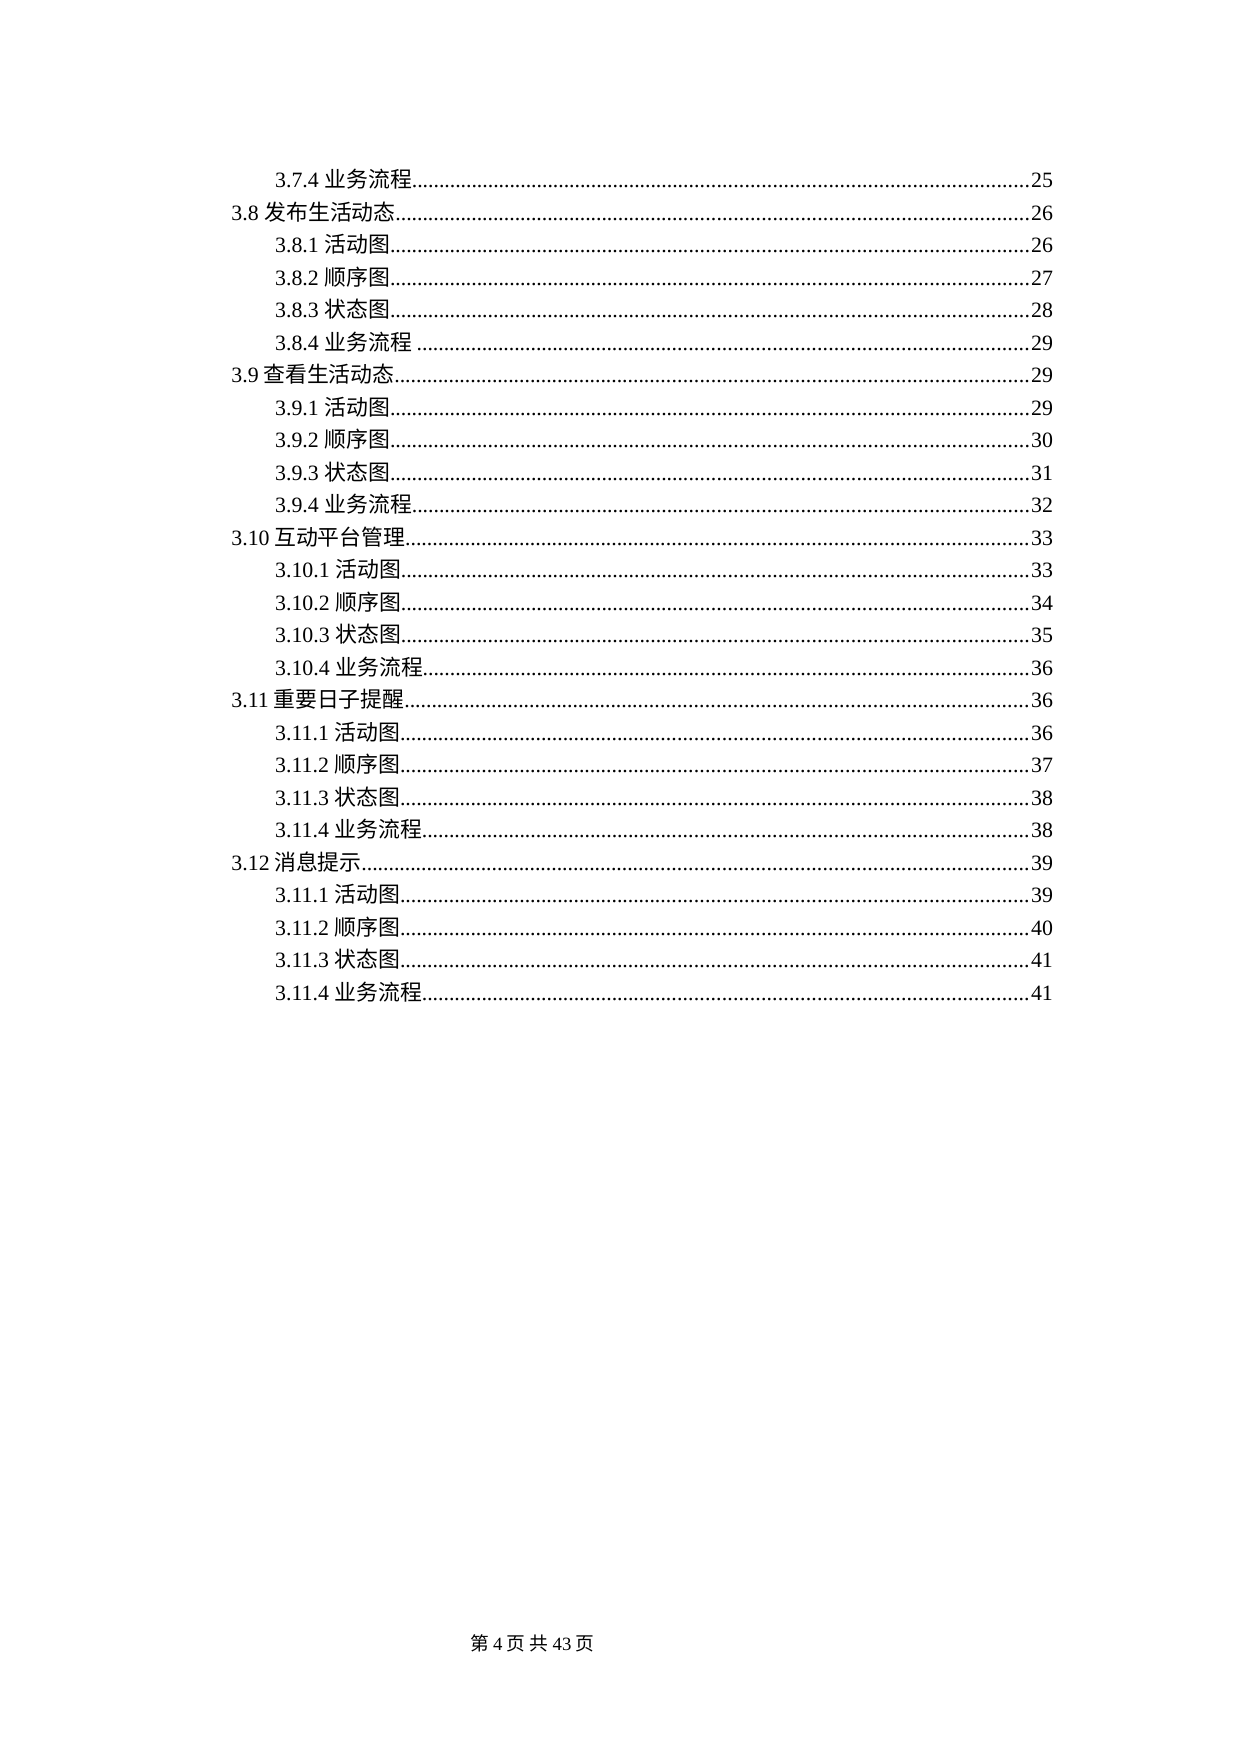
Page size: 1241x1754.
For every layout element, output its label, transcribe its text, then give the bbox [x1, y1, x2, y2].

text 3.11.4 业务流程 41 [275, 974, 1053, 1007]
text 3.9查看生活动态 29 [231, 357, 1053, 389]
text 3.9.1 活动图 29 [275, 389, 1053, 422]
text 3.10.2 顺序图 34 [275, 584, 1053, 617]
text 3.11重要日子提醒 36 [231, 682, 1053, 714]
text 3.11.1 活动图 36 [231, 714, 1053, 747]
text 3.10.4 业务流程 36 [275, 649, 1053, 682]
text 3.10.3 状态图 35 [275, 617, 1053, 649]
text 3.8.1 活动图 26 [275, 227, 1053, 259]
text 3.10.1 活动图 33 [275, 552, 1053, 584]
text 3.9.4 业务流程 32 [275, 487, 1053, 519]
text 3.9.2 顺序图 30 [275, 422, 1053, 454]
text 3.11.3 状态图 41 [275, 942, 1053, 974]
text 3.8.2 顺序图 27 [275, 259, 1053, 292]
text 3.8.3 状态图 28 [275, 292, 1053, 324]
text 3.11.1 活动图 39 [231, 877, 1053, 909]
text 3.11.3 状态图 38 [275, 779, 1053, 812]
text 3.9.3 状态图 31 [275, 454, 1053, 487]
text 3.10互动平台管理 33 [231, 519, 1053, 552]
text 3.11.2 顺序图 37 [275, 747, 1053, 779]
text 3.8.4 业务流程 29 [275, 324, 1053, 357]
text 3.11.4 业务流程 38 [275, 812, 1053, 844]
text 3.11.2 顺序图 40 [275, 909, 1053, 942]
text 3.12消息提示 39 [231, 844, 1053, 877]
text 3.8 发布生活动态 26 [231, 194, 1053, 227]
text 3.7.4 业务流程 25 [275, 162, 1053, 194]
